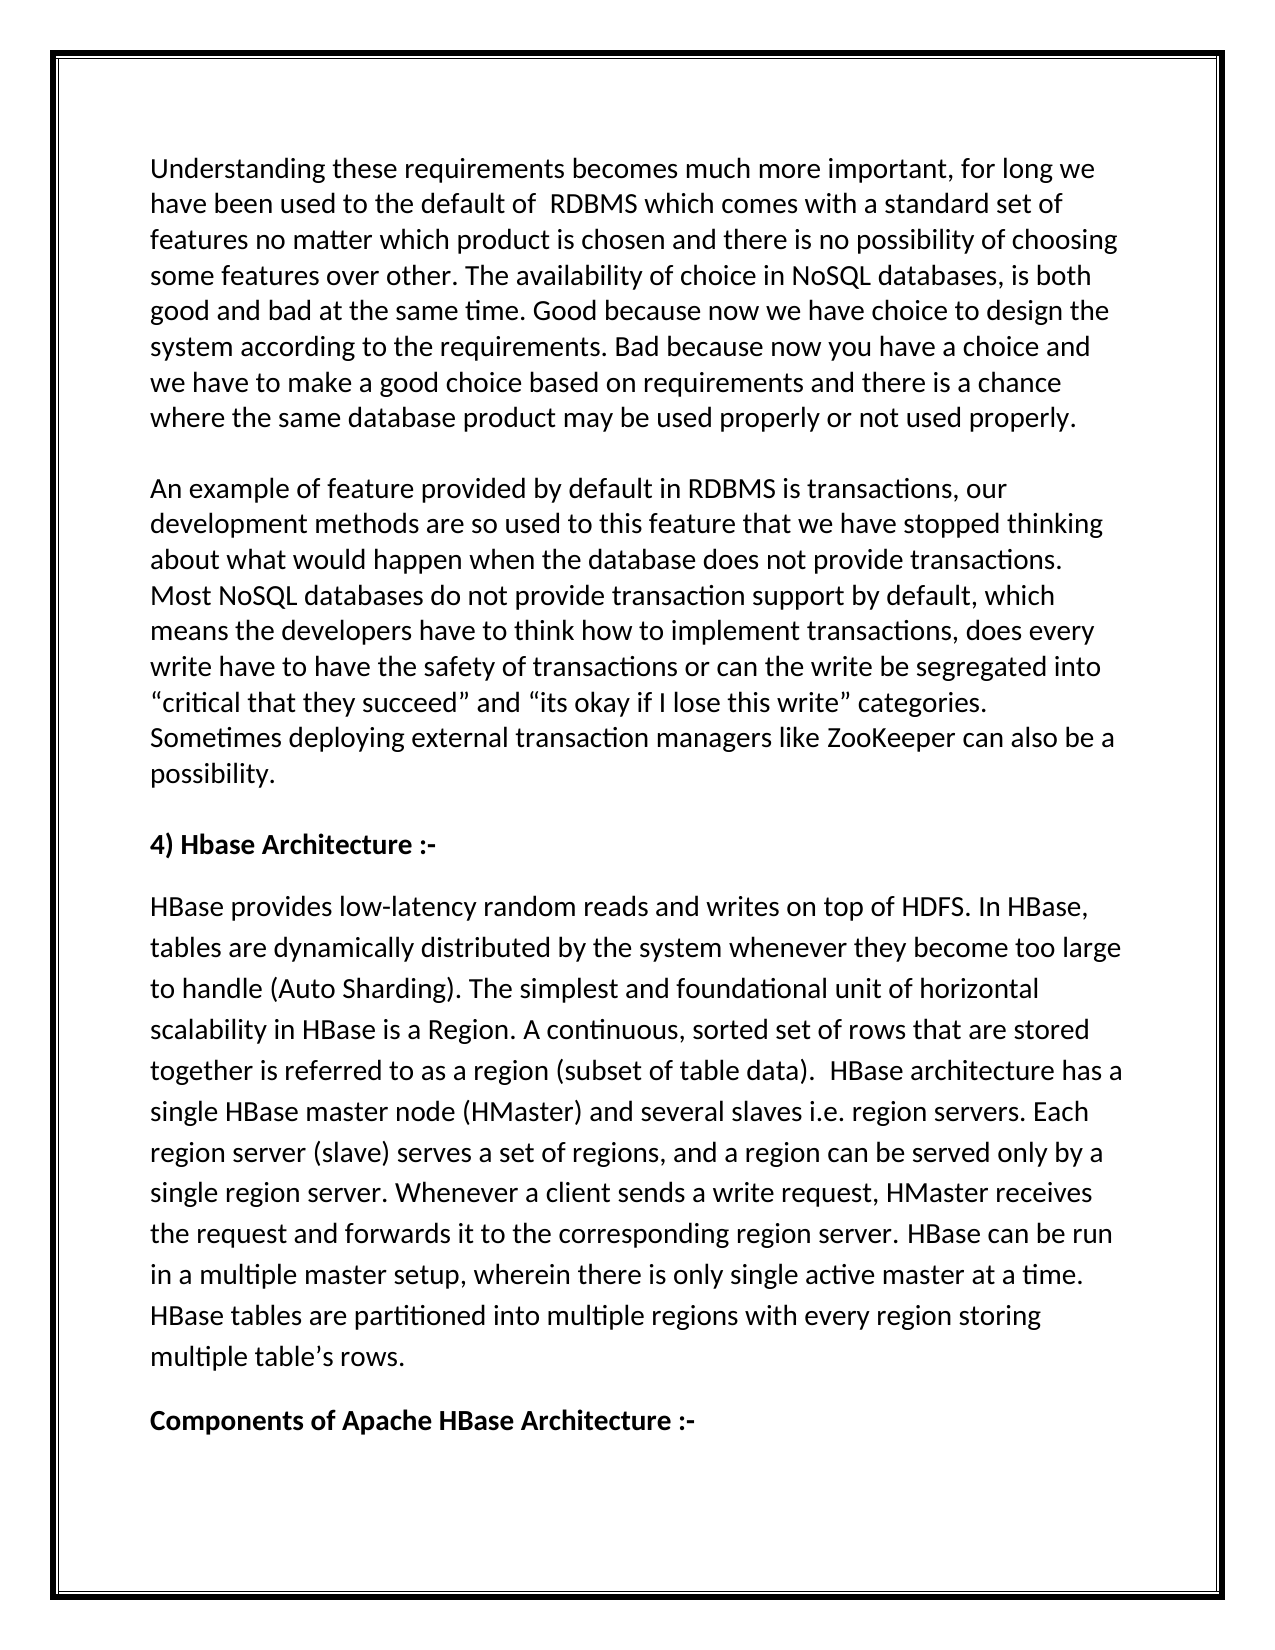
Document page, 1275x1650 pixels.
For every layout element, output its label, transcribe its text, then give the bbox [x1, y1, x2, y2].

text HBase provides low-latency random reads and writes on top of HDFS. In HBase, tables are dynamically distributed by the system whenever they become too large to handle (Auto Sharding). The simplest and foundational unit of horizontal scalability in HBase is a Region. A continuous, sorted set of rows that are stored together is referred to as a region (subset of table data). HBase architecture has a single HBase master node (HMaster) and several slaves i.e. region servers. Each region server (slave) serves a set of regions, and a region can be served only by a single region server. Whenever a client sends a write request, HMaster receives the request and forwards it to the corresponding region server. HBase can be run in a multiple master setup, wherein there is only single active master at a time. HBase tables are partitioned into multiple regions with every region storing multiple table’s rows. [150, 888, 1125, 1374]
text An example of feature provided by default in RDBMS is transactions, our development methods are so used to this feature that we have stopped thinking about what would happen when the database does not provide transactions. Most NoSQL databases do not provide transaction support by default, which means the developers have to think how to implement transactions, does every write have to have the safety of transactions or can the write be segregated into “critical that they succeed” and “its okay if I lose this write” categories. Sometimes deploying external transaction managers like ZooKeeper can also be a possibility. [150, 470, 1125, 791]
text Components of Apache HBase Architecture :- [150, 1400, 1125, 1438]
text Understanding these requirements becomes much more important, for long we have been used to the default of RDBMS which comes with a standard set of features no matter which product is chosen and there is no possibility of choosing some features over other. The availability of choice in NoSQL databases, is both good and bad at the same time. Good because now we have choice to design the system according to the requirements. Bad because now you have a choice and we have to make a good choice based on requirements and there is a chance where the same database product may be used properly or not used properly. [150, 150, 1125, 435]
text 4) Hbase Architecture :- [150, 826, 1125, 862]
